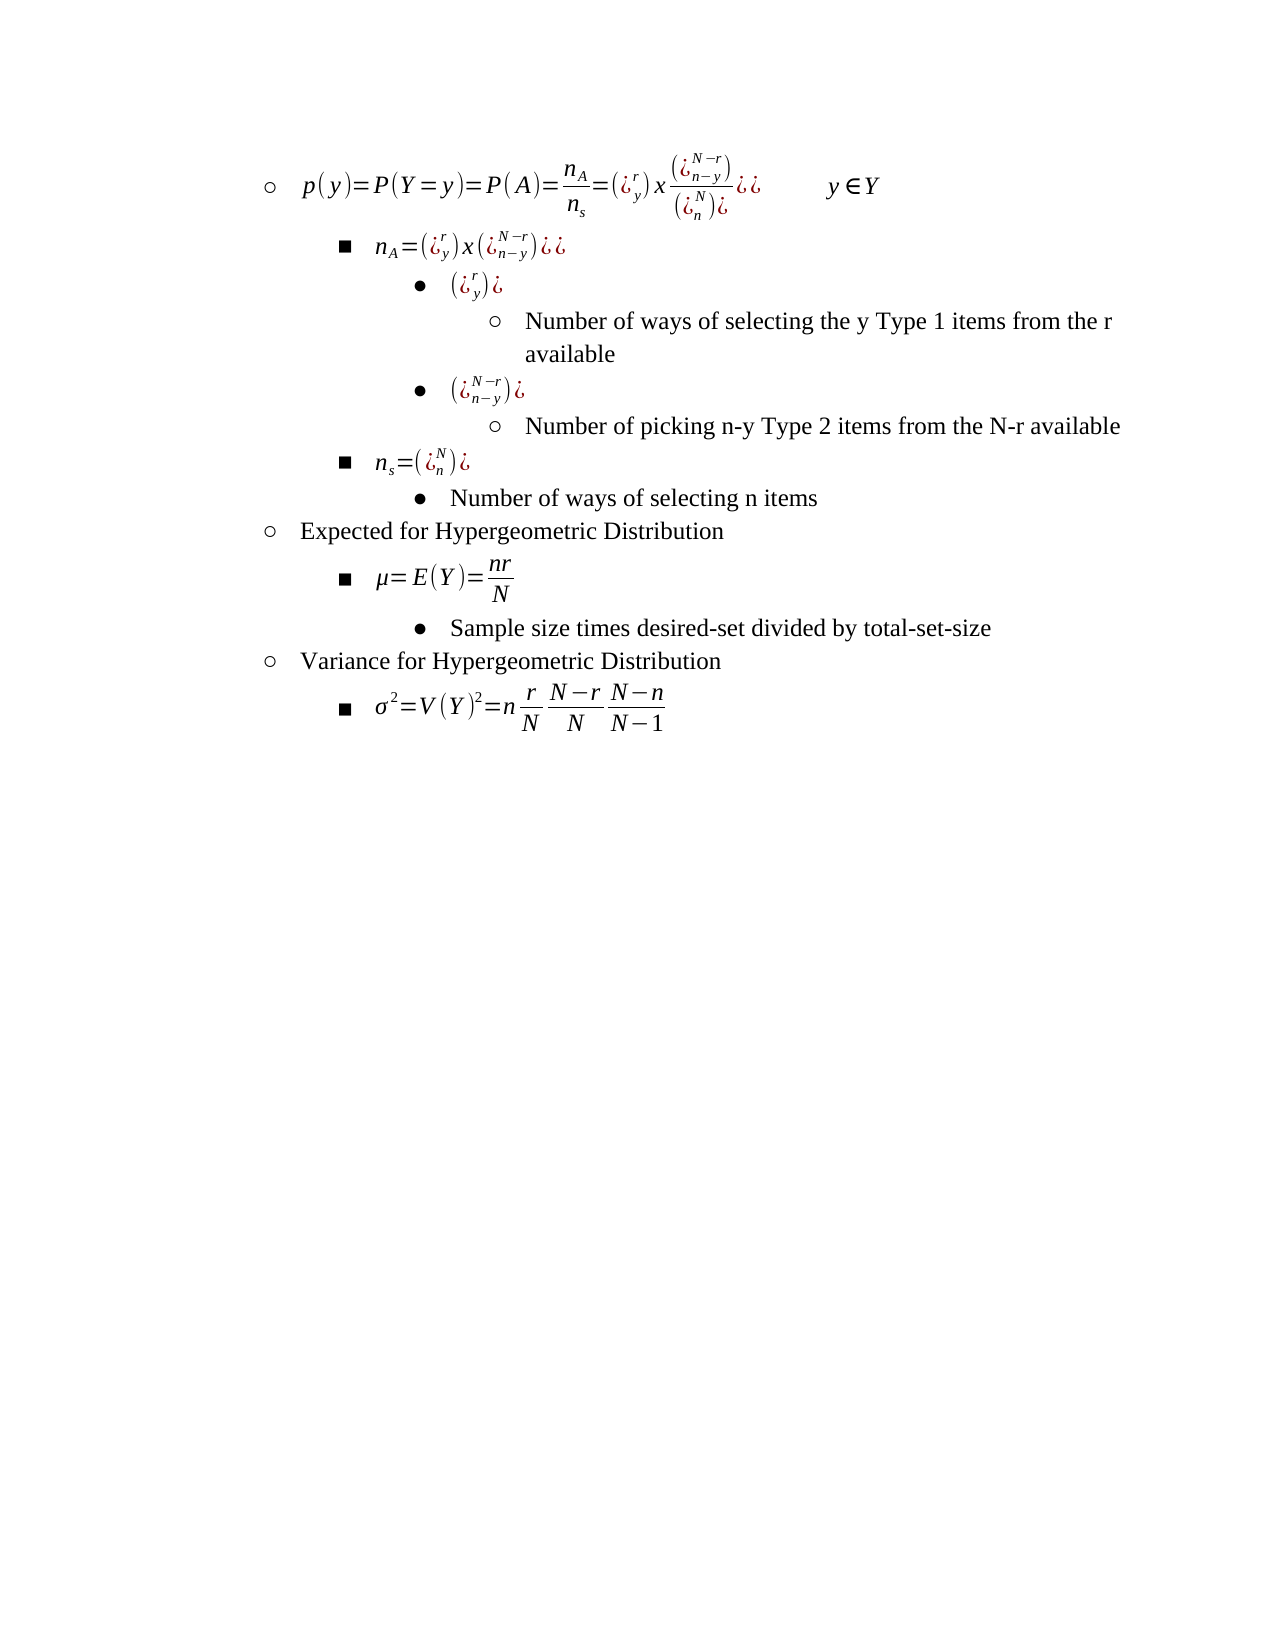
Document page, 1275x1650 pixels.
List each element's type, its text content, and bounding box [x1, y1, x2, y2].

list Number of ways of selecting the y Type 1 items from the r available [487, 306, 1125, 368]
list Expected for Hypergeometric Distribution [262, 516, 1125, 545]
list Number of ways of selecting n items [412, 483, 1125, 512]
list Variance for Hypergeometric Distribution [262, 646, 1125, 674]
list Sample size times desired-set divided by total-set-size [412, 613, 1125, 641]
list Number of picking n-y Type 2 items from the N-r available [487, 411, 1125, 440]
